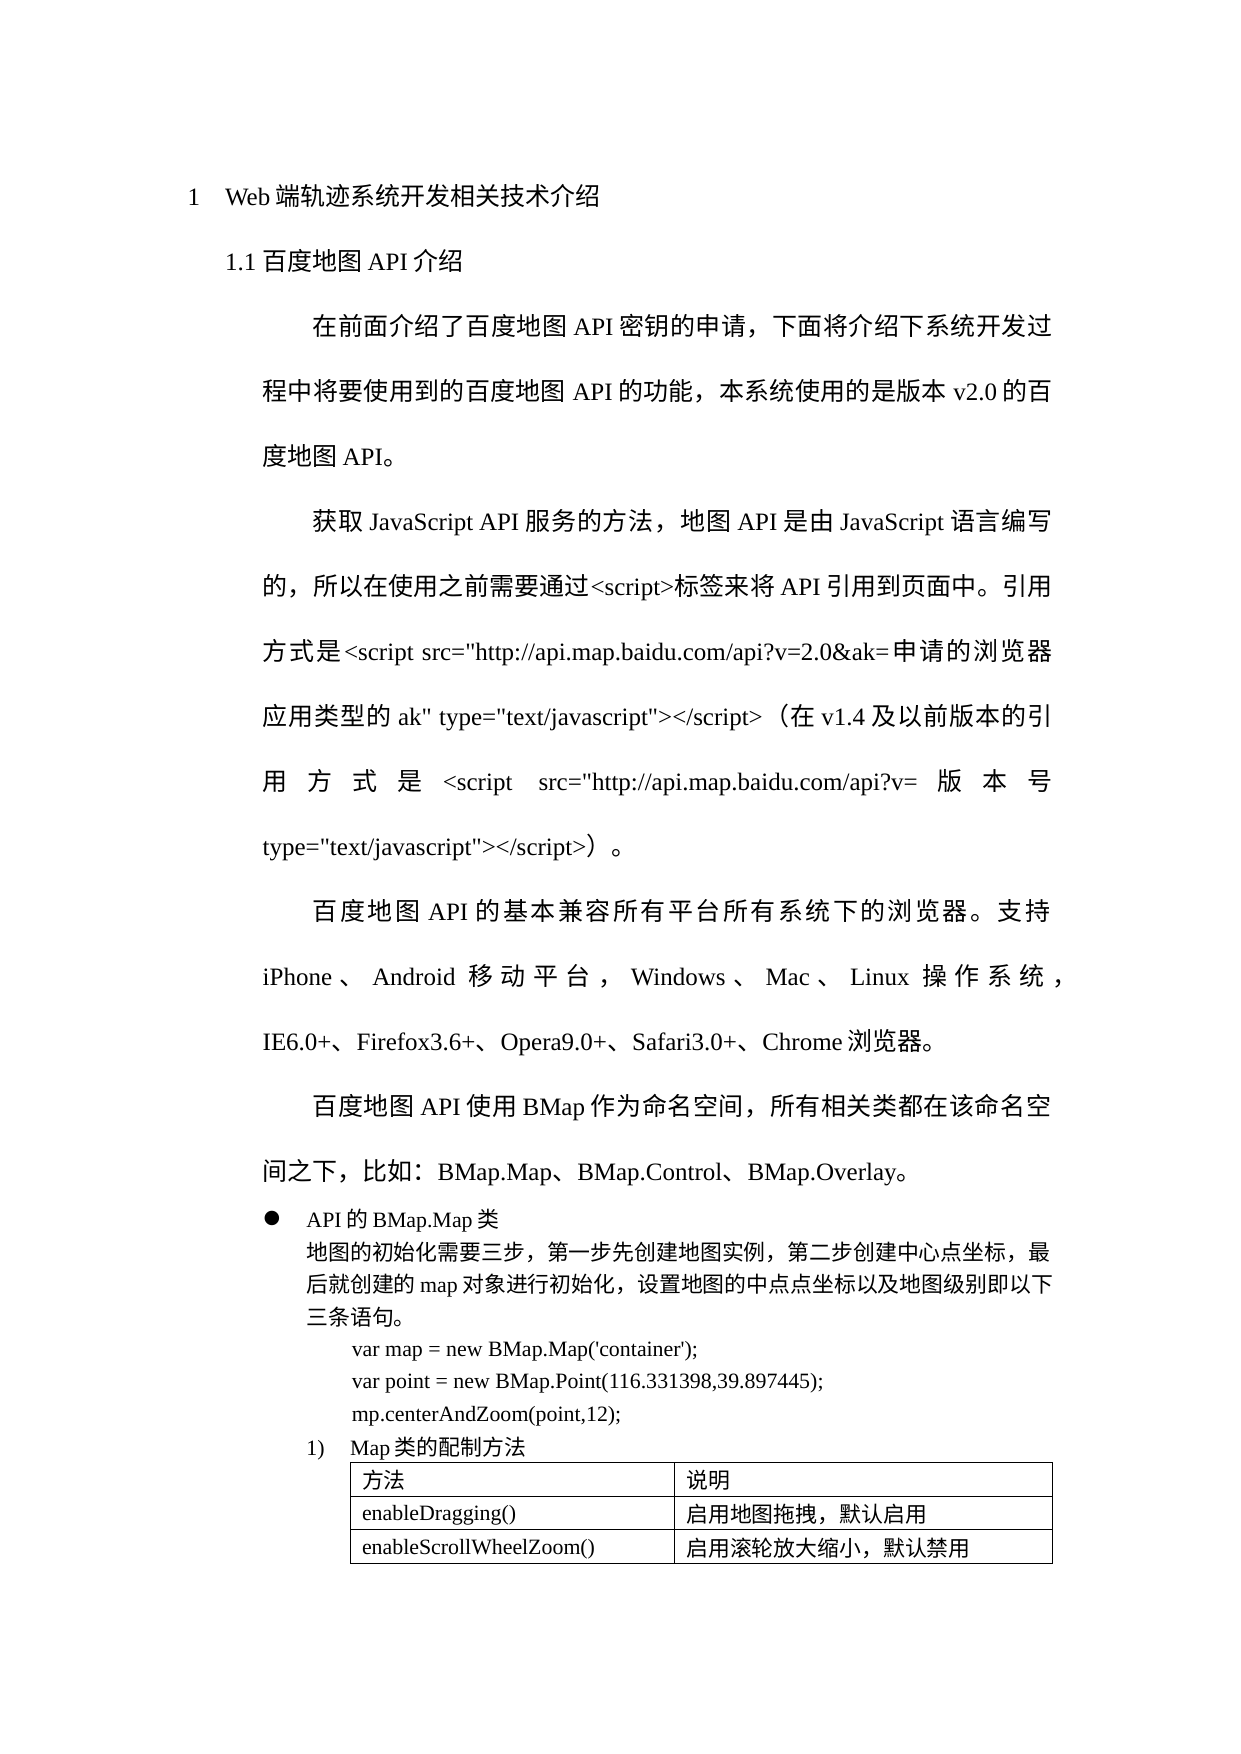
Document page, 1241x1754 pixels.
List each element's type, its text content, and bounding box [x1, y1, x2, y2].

text 获取JavaScript API服务的方法，地图API是由JavaScript语言编写的，所以在使用之前需要通过<script>标签来将API引用到页面中。引用方式是<script src="http://api.map.baidu.com/api?v=2.0&ak=申请的浏览器应用类型的ak" type="text/javascript"></script>（在v1.4及以前版本的引用方式是<script src="http://api.map.baidu.com/api?v=版本号 type="text/javascript"></script>）。 [262, 487, 1053, 877]
text 百度地图API的基本兼容所有平台所有系统下的浏览器。支持iPhone、Android移动平台，Windows、Mac、Linux操作系统，IE6.0+、Firefox3.6+、Opera9.0+、Safari3.0+、Chrome浏览器。 [262, 877, 1053, 1072]
text 在前面介绍了百度地图API密钥的申请，下面将介绍下系统开发过程中将要使用到的百度地图API的功能，本系统使用的是版本v2.0的百度地图API。 [262, 292, 1053, 487]
table_cell enableScrollWheelZoom() [351, 1530, 674, 1563]
text var point = new BMap.Point(116.331398,39.897445); [187, 1364, 1053, 1397]
text mp.centerAndZoom(point,12); [187, 1397, 1053, 1429]
table_cell enableDragging() [351, 1497, 674, 1529]
list API的BMap.Map类 [262, 1202, 1053, 1234]
table_header 方法 [351, 1463, 674, 1496]
list Map类的配制方法 [306, 1429, 1053, 1462]
list Web端轨迹系统开发相关技术介绍 [187, 162, 1053, 227]
list 百度地图API介绍 [225, 227, 1053, 292]
text 百度地图API使用BMap作为命名空间，所有相关类都在该命名空间之下，比如：BMap.Map、BMap.Control、BMap.Overlay。 [262, 1072, 1053, 1202]
list 地图的初始化需要三步，第一步先创建地图实例，第二步创建中心点坐标，最后就创建的map对象进行初始化，设置地图的中点点坐标以及地图级别即以下三条语句。 [306, 1234, 1053, 1332]
table_cell 启用地图拖拽，默认启用 [675, 1497, 1052, 1529]
table_cell 启用滚轮放大缩小，默认禁用 [675, 1530, 1052, 1563]
text var map = new BMap.Map('container'); [187, 1332, 1053, 1364]
table_header 说明 [675, 1463, 1052, 1496]
